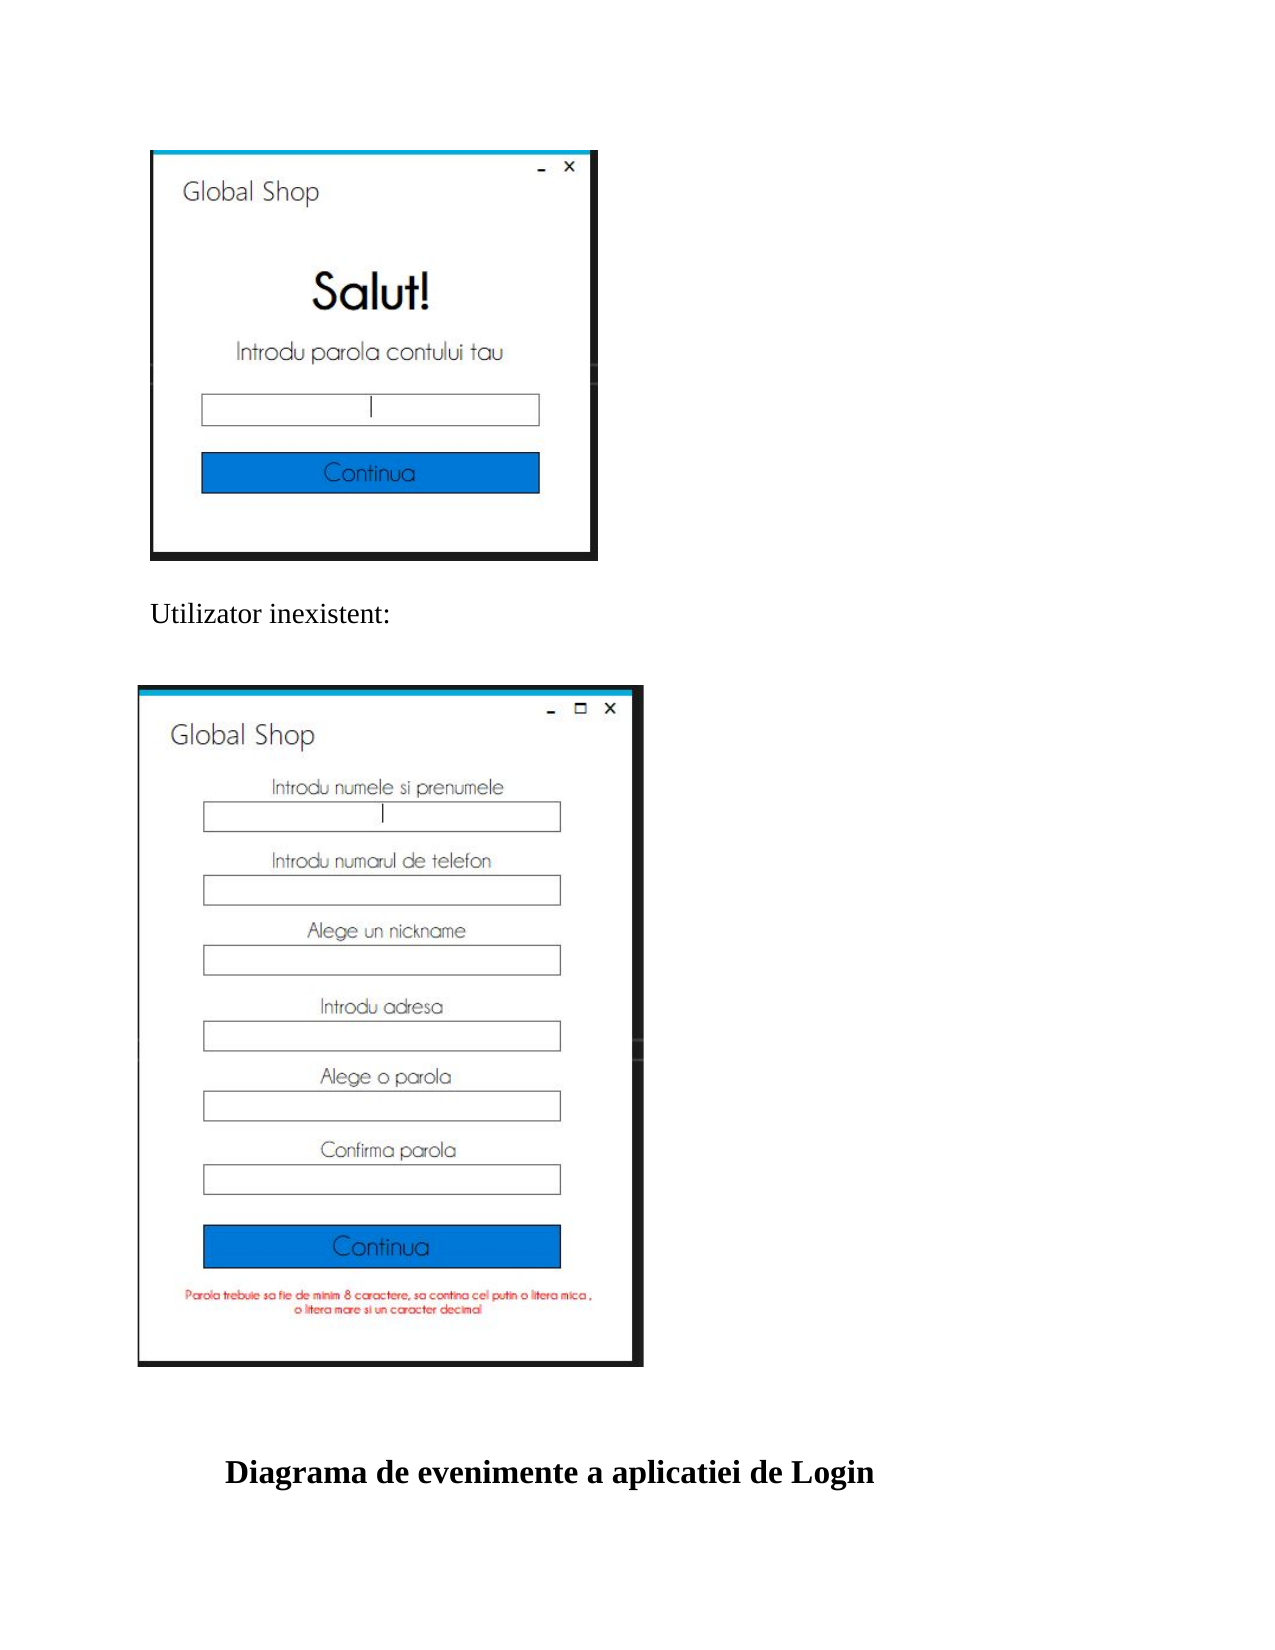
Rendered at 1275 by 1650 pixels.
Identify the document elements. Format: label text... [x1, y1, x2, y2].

picture [150, 150, 598, 561]
picture [137, 685, 644, 1367]
text Diagrama de evenimente a aplicatiei de Login [225, 1452, 1125, 1490]
text Utilizator inexistent: [150, 596, 1125, 629]
